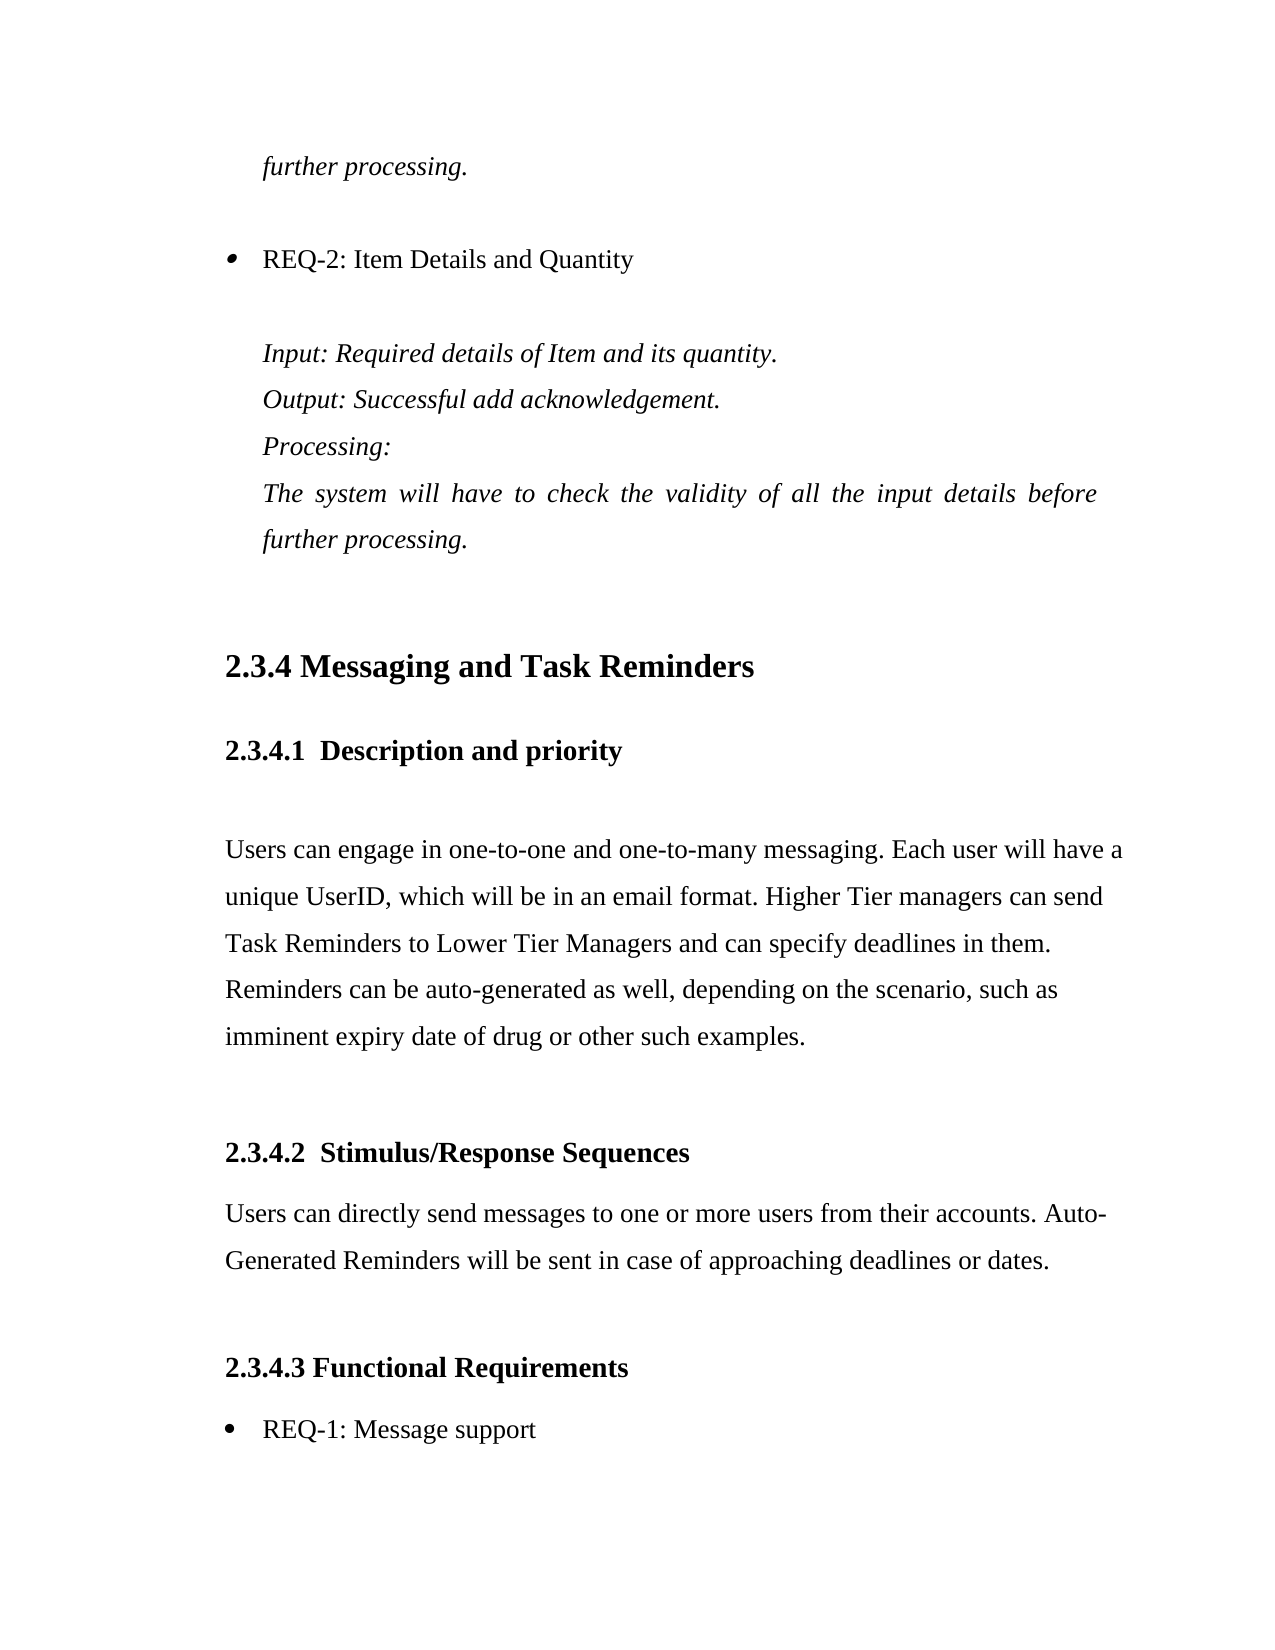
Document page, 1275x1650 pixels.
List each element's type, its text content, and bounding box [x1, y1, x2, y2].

text Users can directly send messages to one or more users from their accounts. Auto-Generated Reminders will be sent in case of approaching deadlines or dates. [225, 1198, 1125, 1275]
text 2.3.4.2 Stimulus/Response Sequences [225, 1135, 1125, 1168]
list REQ-2: Item Details and Quantity [225, 243, 1101, 274]
text Users can engage in one-to-one and one-to-many messaging. Each user will have a unique UserID, which will be in an email format. Higher Tier managers can send Task Reminders to Lower Tier Managers and can specify deadlines in them. Reminders can be auto-generated as well, depending on the scenario, such as imminent expiry date of drug or other such examples. [225, 833, 1125, 1051]
list Output: Successful add acknowledgement. [262, 383, 1101, 415]
list The system will have to check the validity of all the input details before further processing. [262, 477, 1101, 555]
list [262, 150, 1101, 181]
subtitle 2.3.4 Messaging and Task Reminders [225, 646, 1125, 684]
text 2.3.4.1 Description and priority [225, 733, 1125, 766]
text 2.3.4.3 Functional Requirements [225, 1350, 1125, 1384]
list Input: Required details of Item and its quantity. [262, 337, 1101, 368]
list REQ-1: Message support [225, 1413, 1101, 1444]
list Processing: [262, 430, 1101, 461]
